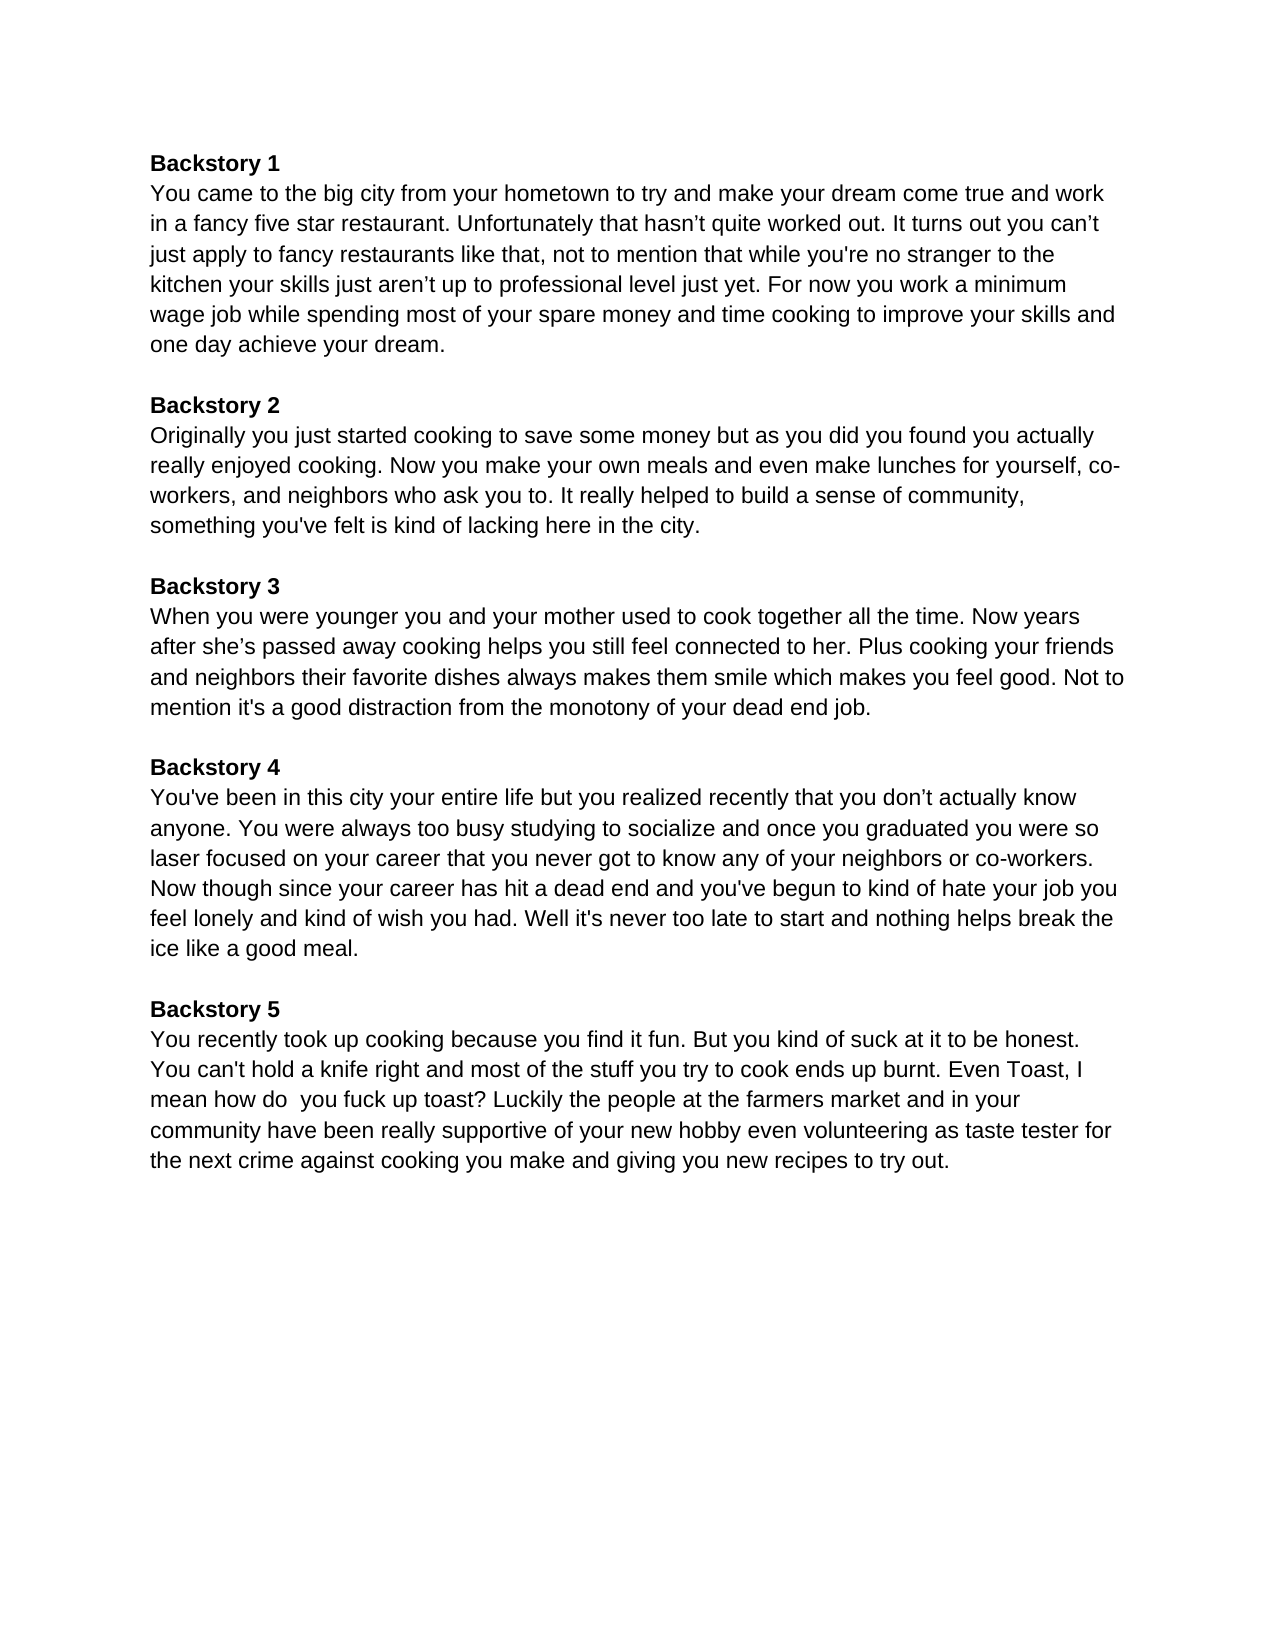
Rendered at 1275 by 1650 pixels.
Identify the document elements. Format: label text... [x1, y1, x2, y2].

text Backstory 2 [150, 392, 1125, 418]
text You came to the big city from your hometown to try and make your dream come true and work in a fancy five star restaurant. Unfortunately that hasn’t quite worked out. It turns out you can’t just apply to fancy restaurants like that, not to mention that while you're no stranger to the kitchen your skills just aren’t up to professional level just yet. For now you work a minimum wage job while spending most of your spare money and time cooking to improve your skills and one day achieve your dream. [150, 180, 1125, 358]
text Backstory 4 [150, 754, 1125, 781]
text Originally you just started cooking to save some money but as you did you found you actually really enjoyed cooking. Now you make your own meals and even make lunches for yourself, co-workers, and neighbors who ask you to. It really helped to build a sense of community, something you've felt is kind of lacking here in the city. [150, 422, 1125, 539]
text Backstory 3 [150, 573, 1125, 599]
text Backstory 1 [150, 150, 1125, 176]
text When you were younger you and your mother used to cook together all the time. Now years after she’s passed away cooking helps you still feel connected to her. Plus cooking your friends and neighbors their favorite dishes always makes them smile which makes you feel good. Not to mention it's a good distraction from the monotony of your dead end job. [150, 603, 1125, 720]
text You recently took up cooking because you find it fun. But you kind of suck at it to be honest. You can't hold a knife right and most of the stuff you try to cook ends up burnt. Even Toast, I mean how do you fuck up toast? Luckily the people at the farmers market and in your community have been really supportive of your new hobby even volunteering as taste tester for the next crime against cooking you make and giving you new recipes to try out. [150, 1026, 1125, 1173]
text You've been in this city your entire life but you realized recently that you don’t actually know anyone. You were always too busy studying to socialize and once you graduated you were so laser focused on your career that you never got to know any of your neighbors or co-workers. Now though since your career has hit a dead end and you've begun to kind of hate your job you feel lonely and kind of wish you had. Well it's never too late to start and nothing helps break the ice like a good meal. [150, 784, 1125, 962]
text Backstory 5 [150, 996, 1125, 1022]
